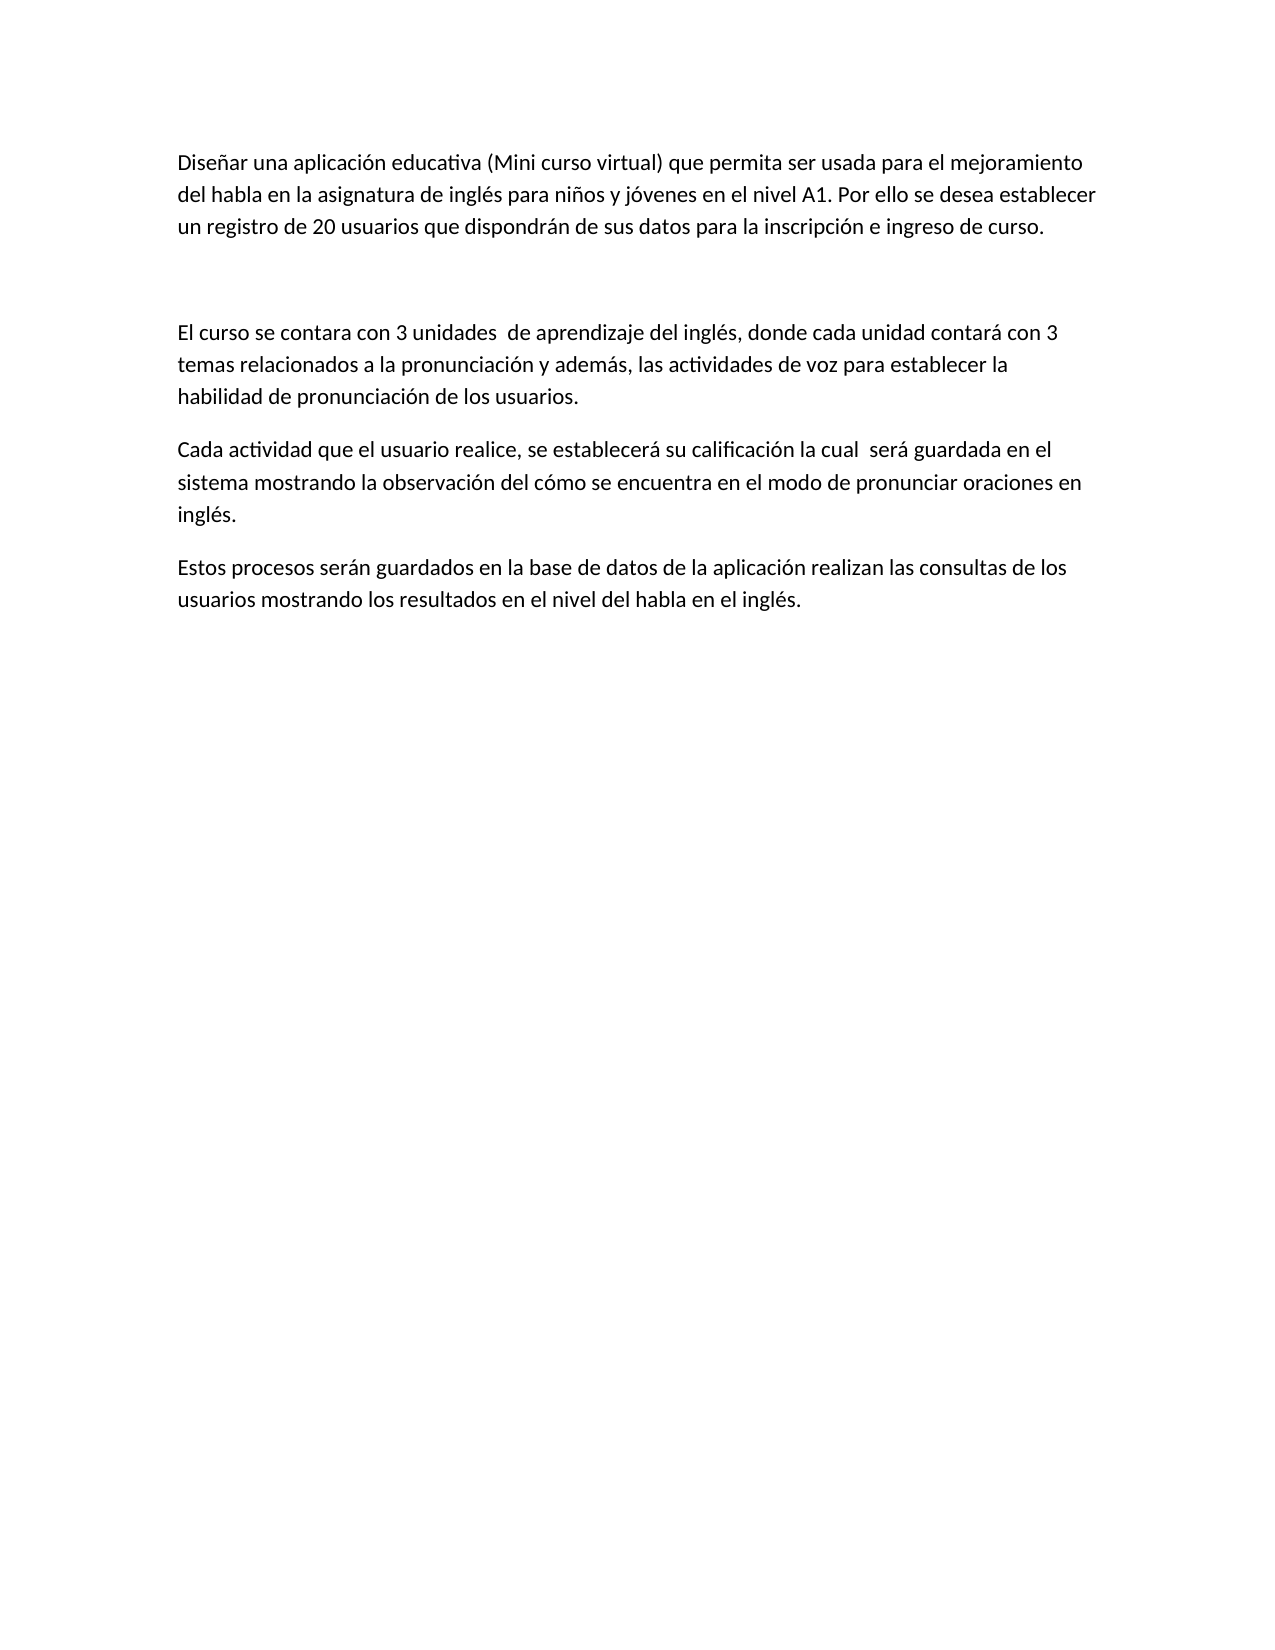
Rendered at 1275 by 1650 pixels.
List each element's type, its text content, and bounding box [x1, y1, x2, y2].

text El curso se contara con 3 unidades de aprendizaje del inglés, donde cada unidad contará con 3 temas relacionados a la pronunciación y además, las actividades de voz para establecer la habilidad de pronunciación de los usuarios. [177, 318, 1098, 410]
text Estos procesos serán guardados en la base de datos de la aplicación realizan las consultas de los usuarios mostrando los resultados en el nivel del habla en el inglés. [177, 553, 1098, 613]
text Diseñar una aplicación educativa (Mini curso virtual) que permita ser usada para el mejoramiento del habla en la asignatura de inglés para niños y jóvenes en el nivel A1. Por ello se desea establecer un registro de 20 usuarios que dispondrán de sus datos para la inscripción e ingreso de curso. [177, 148, 1098, 240]
text Cada actividad que el usuario realice, se establecerá su calificación la cual será guardada en el sistema mostrando la observación del cómo se encuentra en el modo de pronunciar oraciones en inglés. [177, 435, 1098, 528]
